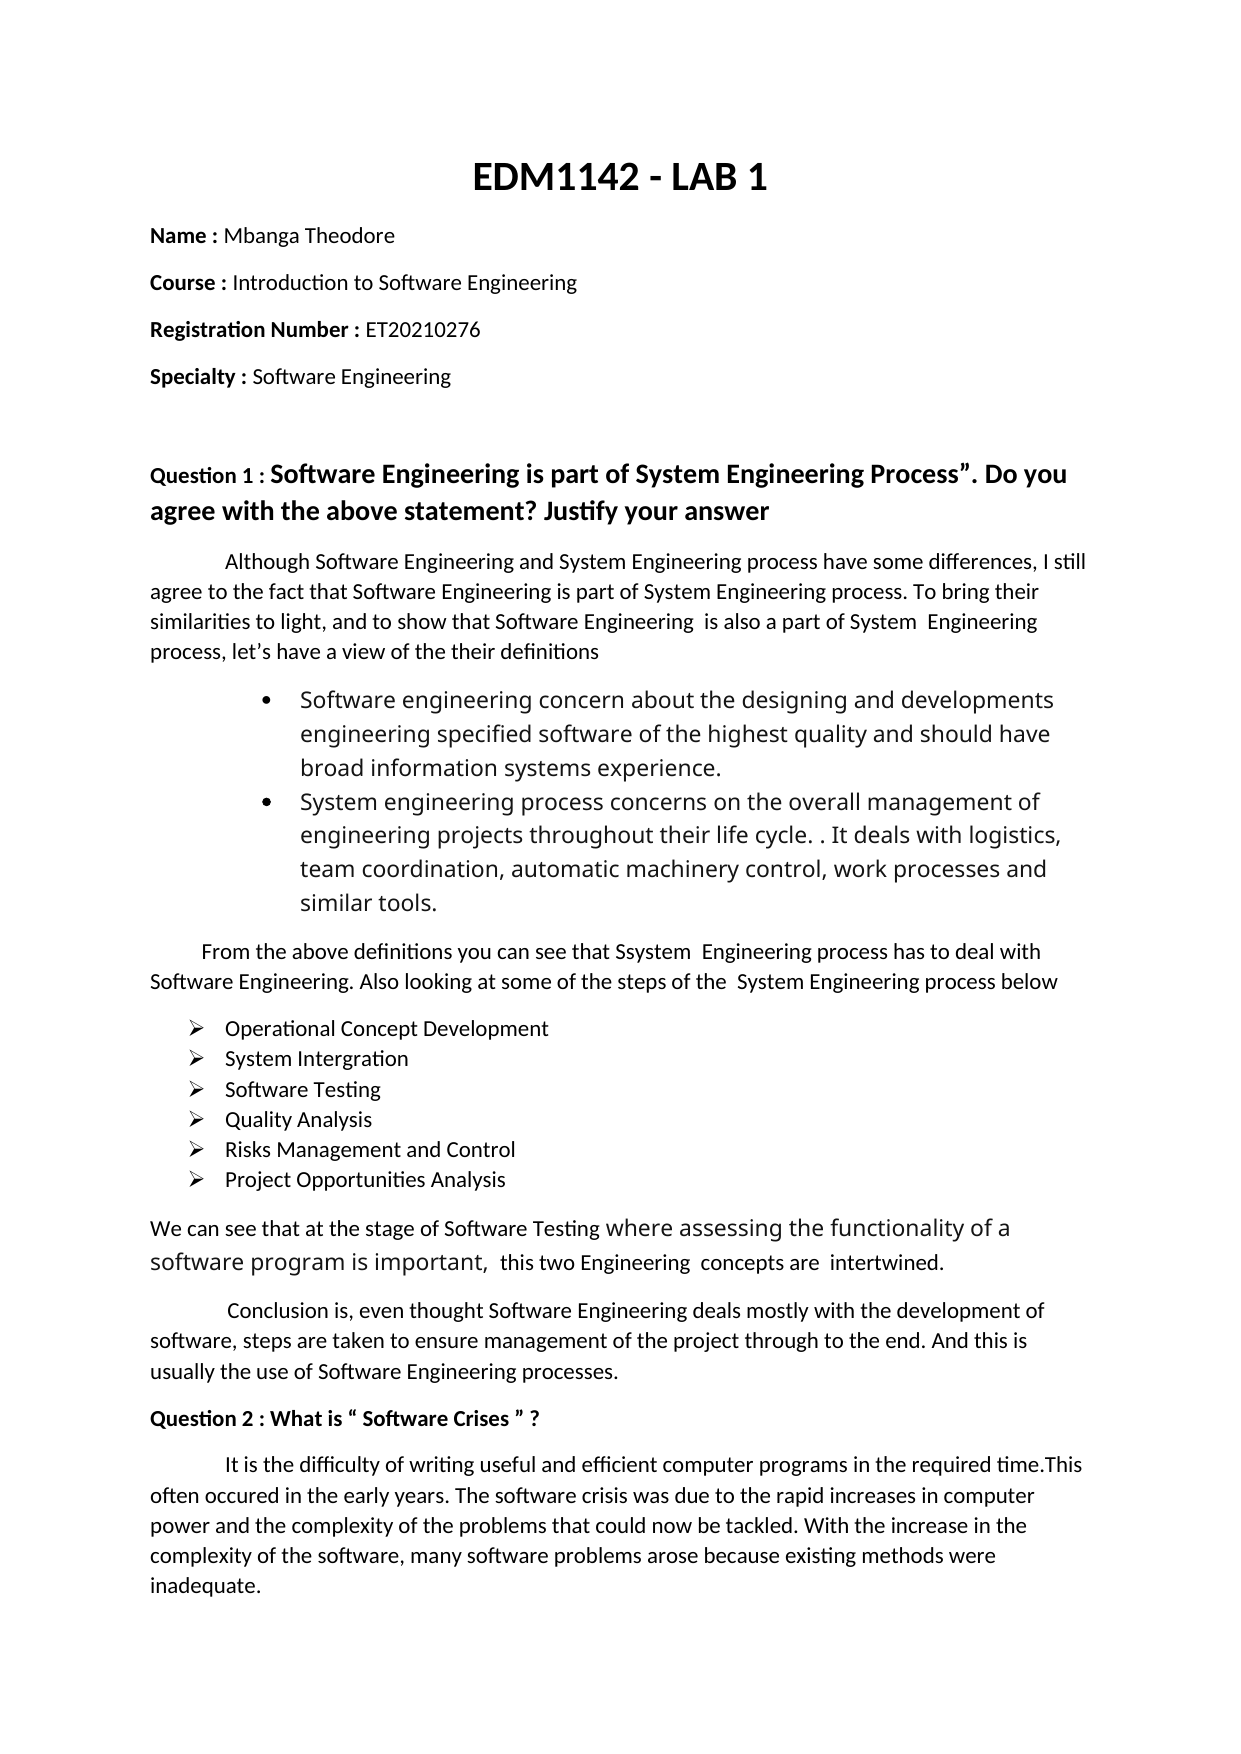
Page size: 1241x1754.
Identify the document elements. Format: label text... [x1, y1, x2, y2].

text EDM1142 - LAB 1 [150, 150, 1090, 201]
list System engineering process concerns on the overall management of engineering projects throughout their life cycle. . It deals with logistics, team coordination, automatic machinery control, work processes and similar tools. [262, 786, 1090, 918]
text We can see that at the stage of Software Testing where assessing the functionality of a software program is important, this two Engineering concepts are intertwined. [150, 1212, 1090, 1277]
text Question 1 : Software Engineering is part of System Engineering Process”. Do you agree with the above statement? Justify your answer [150, 456, 1090, 527]
list System Intergration [187, 1044, 1090, 1072]
list Risks Management and Control [187, 1135, 1090, 1163]
text From the above definitions you can see that Ssystem Engineering process has to deal with Software Engineering. Also looking at some of the steps of the System Engineering process below [150, 937, 1090, 995]
list Project Opportunities Analysis [187, 1165, 1090, 1193]
list Software Testing [187, 1075, 1090, 1103]
text Name : Mbanga Theodore [150, 222, 1090, 249]
text Conclusion is, even thought Software Engineering deals mostly with the development of software, steps are taken to ensure management of the project through to the end. And this is usually the use of Software Engineering processes. [150, 1296, 1090, 1385]
text Although Software Engineering and System Engineering process have some differences, I still agree to the fact that Software Engineering is part of System Engineering process. To bring their similarities to light, and to show that Software Engineering is also a part of System Engineering process, let’s have a view of the their definitions [150, 547, 1090, 665]
list Operational Concept Development [187, 1014, 1090, 1042]
text It is the difficulty of writing useful and efficient computer programs in the required time.This often occured in the early years. The software crisis was due to the rapid increases in computer power and the complexity of the problems that could now be tackled. With the increase in the complexity of the software, many software problems arose because existing methods were inadequate. [150, 1451, 1090, 1599]
text Specialty : Software Engineering [150, 362, 1090, 390]
text Course : Introduction to Software Engineering [150, 268, 1090, 296]
text Question 2 : What is “ Software Crises ” ? [150, 1404, 1090, 1432]
text Registration Number : ET20210276 [150, 315, 1090, 343]
list Software engineering concern about the designing and developments engineering specified software of the highest quality and should have broad information systems experience. [262, 684, 1090, 783]
list Quality Analysis [187, 1105, 1090, 1133]
